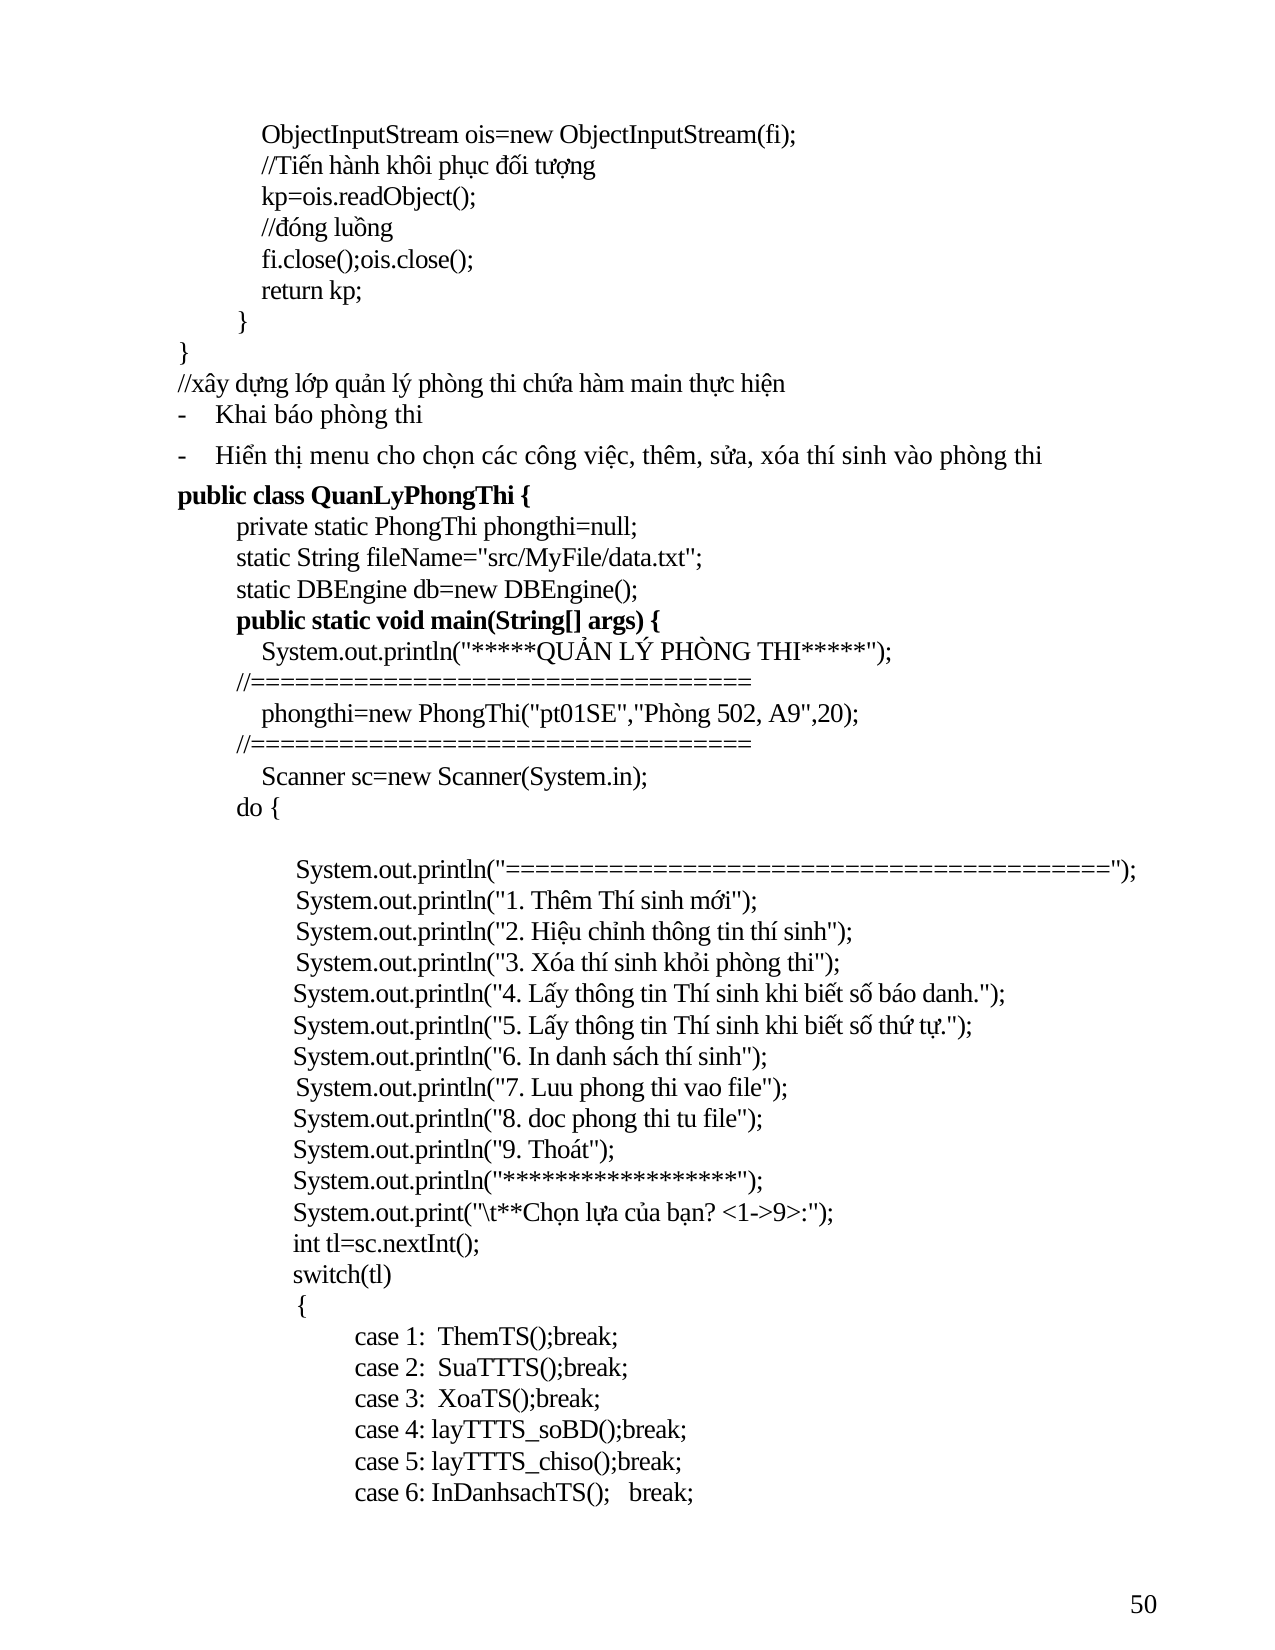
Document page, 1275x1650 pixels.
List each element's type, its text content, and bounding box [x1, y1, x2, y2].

text System.out.println("========================================="); [295, 822, 1157, 884]
text System.out.println("1. Thêm Thí sinh mới"); [236, 884, 1157, 915]
text ObjectInputStream ois=new ObjectInputStream(fi); [236, 118, 1157, 149]
text System.out.println("9. Thoát"); [236, 1133, 1157, 1164]
text } [177, 336, 1157, 367]
text System.out.println("******************"); [236, 1164, 1157, 1196]
text public class QuanLyPhongThi { [177, 479, 1157, 510]
text fi.close();ois.close(); [236, 243, 1157, 274]
text System.out.println("7. Luu phong thi vao file"); [236, 1071, 1157, 1102]
text Scanner sc=new Scanner(System.in); [236, 759, 1157, 791]
text return kp; [236, 274, 1157, 305]
text System.out.println("*****QUẢN LÝ PHÒNG THI*****"); [236, 635, 1157, 666]
text static String fileName="src/MyFile/data.txt"; [177, 542, 1157, 573]
text System.out.print("\t**Chọn lựa của bạn? <1->9>:"); [236, 1196, 1157, 1227]
list Hiển thị menu cho chọn các công việc, thêm, sửa, xóa thí sinh vào phòng thi [177, 439, 1157, 470]
text case 4: layTTTS_soBD();break; [295, 1414, 1157, 1445]
text kp=ois.readObject(); [236, 180, 1157, 212]
text //xây dựng lớp quản lý phòng thi chứa hàm main thực hiện [177, 367, 1157, 398]
text System.out.println("3. Xóa thí sinh khỏi phòng thi"); [236, 946, 1157, 978]
text //================================== [236, 666, 1157, 697]
text int tl=sc.nextInt(); [236, 1227, 1157, 1258]
text System.out.println("8. doc phong thi tu file"); [236, 1102, 1157, 1133]
text case 3: XoaTS();break; [295, 1382, 1157, 1414]
text static DBEngine db=new DBEngine(); [177, 573, 1157, 604]
text //================================== [236, 728, 1157, 759]
text case 6: InDanhsachTS(); break; [295, 1476, 1157, 1507]
text } [236, 305, 1157, 336]
text System.out.println("2. Hiệu chỉnh thông tin thí sinh"); [236, 915, 1157, 946]
text System.out.println("6. In danh sách thí sinh"); [236, 1040, 1157, 1071]
text System.out.println("4. Lấy thông tin Thí sinh khi biết số báo danh."); [236, 978, 1157, 1009]
text //đóng luồng [236, 212, 1157, 243]
text { [236, 1289, 1157, 1320]
text phongthi=new PhongThi("pt01SE","Phòng 502, A9",20); [236, 697, 1157, 728]
text System.out.println("5. Lấy thông tin Thí sinh khi biết số thứ tự."); [236, 1009, 1157, 1040]
text private static PhongThi phongthi=null; [177, 510, 1157, 542]
text case 2: SuaTTTS();break; [295, 1351, 1157, 1382]
text public static void main(String[] args) { [236, 604, 1157, 635]
text switch(tl) [236, 1258, 1157, 1289]
text case 1: ThemTS();break; [295, 1320, 1157, 1351]
text case 5: layTTTS_chiso();break; [295, 1445, 1157, 1476]
list Khai báo phòng thi [177, 398, 1157, 429]
text //Tiến hành khôi phục đối tượng [236, 149, 1157, 180]
text do { [177, 791, 1157, 822]
